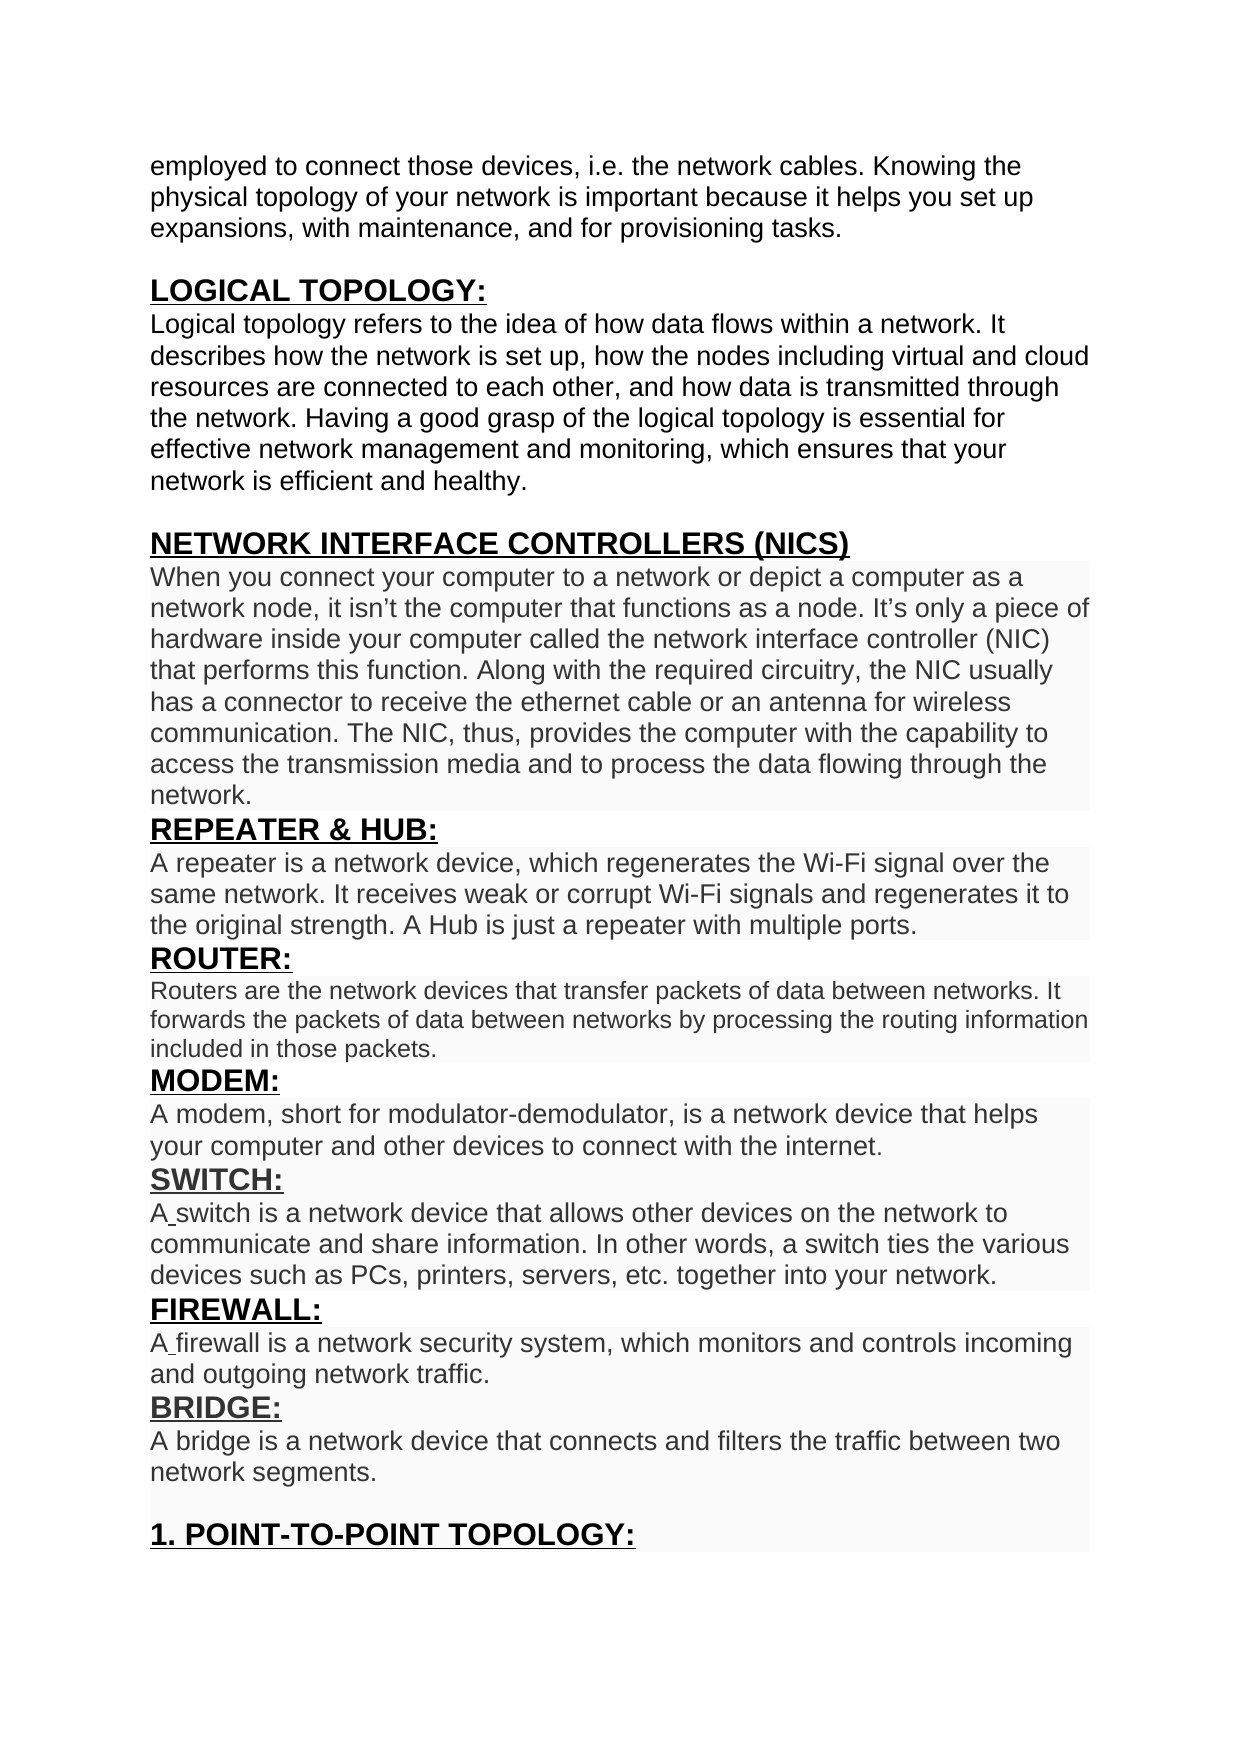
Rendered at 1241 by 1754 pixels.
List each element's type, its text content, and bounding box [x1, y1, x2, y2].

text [150, 150, 1090, 244]
text NETWORK INTERFACE CONTROLLERS (NICS) [150, 525, 1090, 561]
text A bridge is a network device that connects and filters the traffic between two network segments. [150, 1425, 1090, 1487]
text SWITCH: [150, 1161, 1090, 1197]
text Logical topology refers to the idea of how data flows within a network. It describes how the network is set up, how the nodes including virtual and cloud resources are connected to each other, and how data is transmitted through the network. Having a good grasp of the logical topology is essential for effective network management and monitoring, which ensures that your network is efficient and healthy. [150, 308, 1090, 496]
text A modem, short for modulator-demodulator, is a network device that helps your computer and other devices to connect with the internet. [150, 1098, 1090, 1161]
text FIREWALL: [150, 1291, 1090, 1327]
text 1. POINT-TO-POINT TOPOLOGY: [150, 1516, 1090, 1552]
text BRIDGE: [150, 1389, 1090, 1425]
text ROUTER: [150, 940, 1090, 976]
text A firewall is a network security system, which monitors and controls incoming and outgoing network traffic. [150, 1327, 1090, 1389]
text When you connect your computer to a network or depict a computer as a network node, it isn’t the computer that functions as a node. It’s only a piece of hardware inside your computer called the network interface controller (NIC) that performs this function. Along with the required circuitry, the NIC usually has a connector to receive the ethernet cable or an antenna for wireless communication. The NIC, thus, provides the computer with the capability to access the transmission media and to process the data flowing through the network. [150, 561, 1090, 811]
text REPEATER & HUB: [150, 811, 1090, 847]
text A repeater is a network device, which regenerates the Wi-Fi signal over the same network. It receives weak or corrupt Wi-Fi signals and regenerates it to the original strength. A Hub is just a repeater with multiple ports. [150, 847, 1090, 940]
text LOGICAL TOPOLOGY: [150, 272, 1090, 308]
text A switch is a network device that allows other devices on the network to communicate and share information. In other words, a switch ties the various devices such as PCs, printers, servers, etc. together into your network. [150, 1197, 1090, 1291]
text Routers are the network devices that transfer packets of data between networks. It forwards the packets of data between networks by processing the routing information included in those packets. [150, 976, 1090, 1062]
text MODEM: [150, 1062, 1090, 1098]
